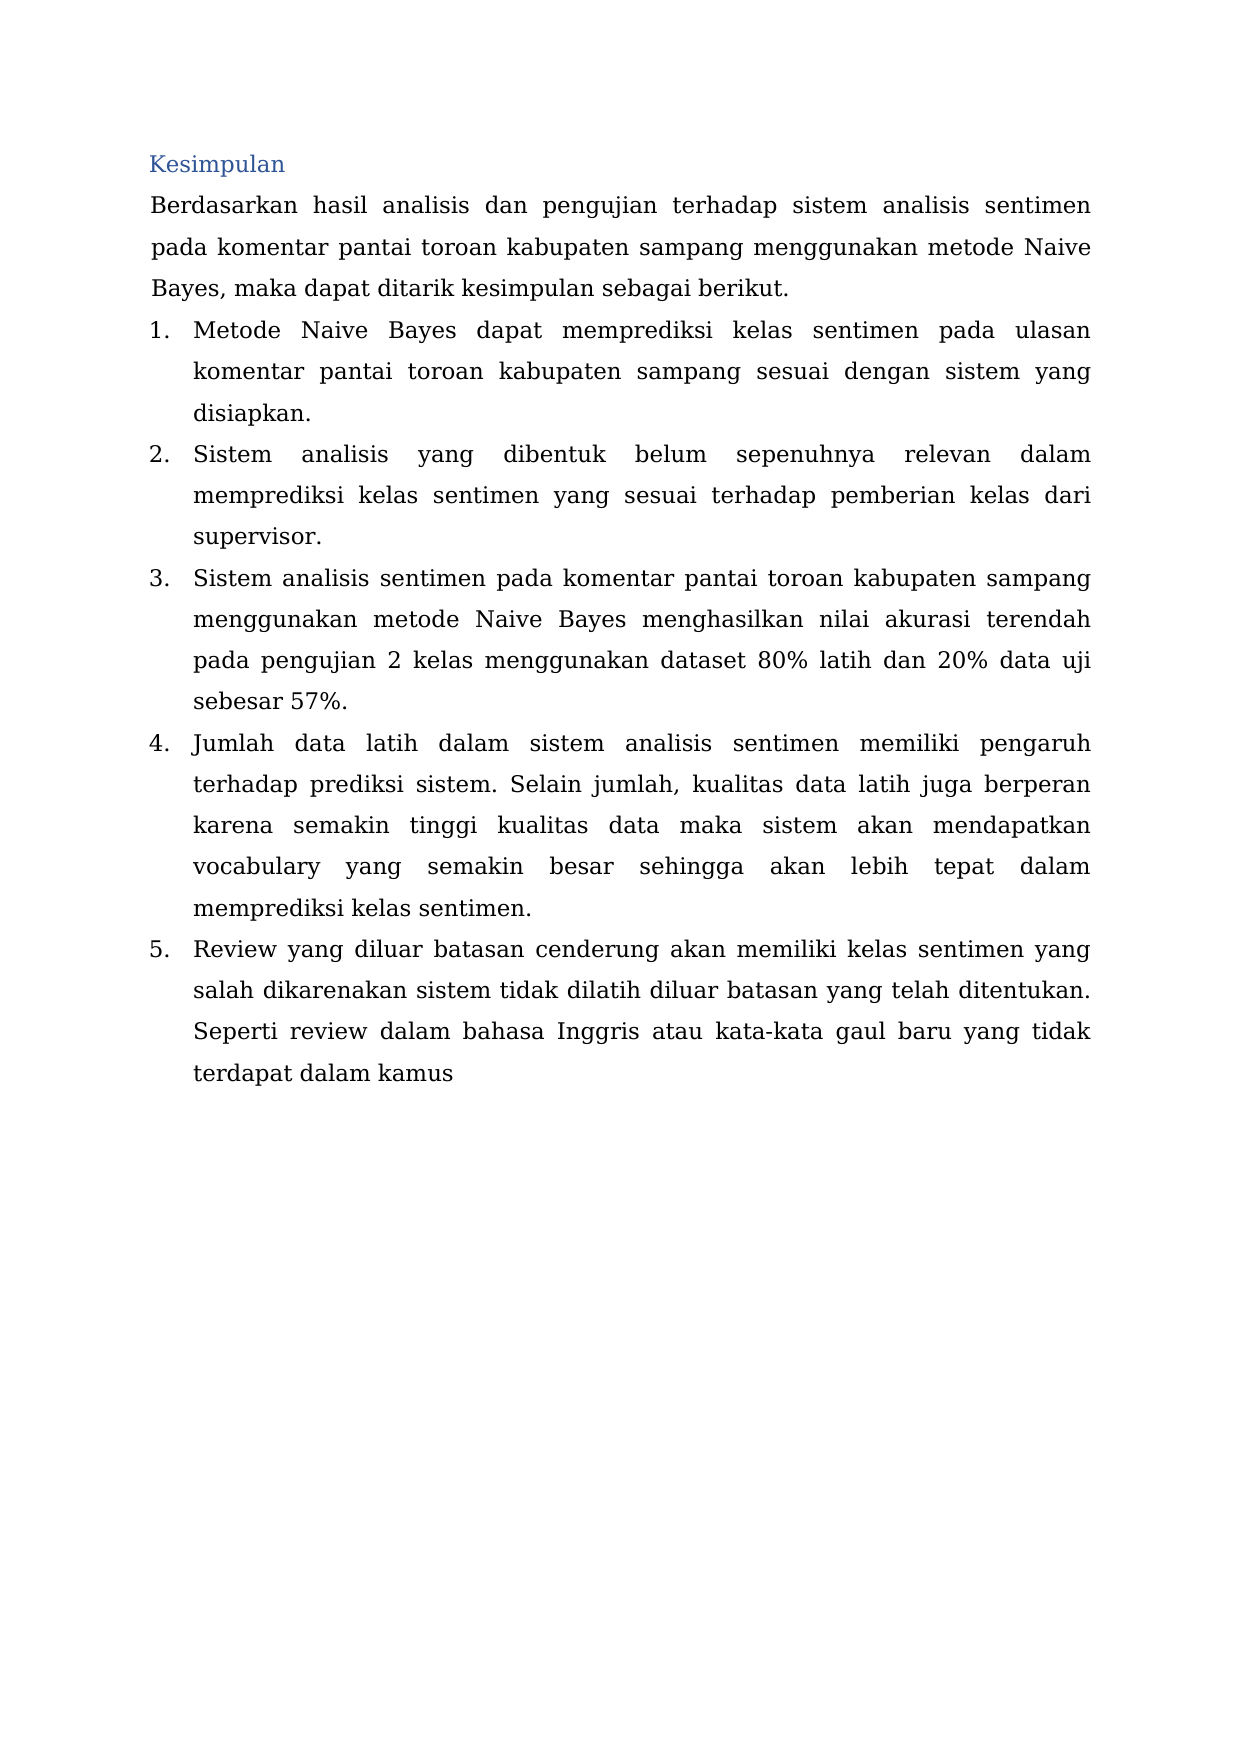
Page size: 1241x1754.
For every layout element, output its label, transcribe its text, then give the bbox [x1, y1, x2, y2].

list Metode Naive Bayes dapat memprediksi kelas sentimen pada ulasan komentar pantai toroan kabupaten sampang sesuai dengan sistem yang disiapkan. [148, 316, 1092, 426]
list Sistem analisis yang dibentuk belum sepenuhnya relevan dalam memprediksi kelas sentimen yang sesuai terhadap pemberian kelas dari supervisor. [148, 439, 1092, 549]
subtitle Kesimpulan [148, 150, 1111, 177]
text Berdasarkan hasil analisis dan pengujian terhadap sistem analisis sentimen pada komentar pantai toroan kabupaten sampang menggunakan metode Naive Bayes, maka dapat ditarik kesimpulan sebagai berikut. [150, 191, 1092, 301]
list Review yang diluar batasan cenderung akan memiliki kelas sentimen yang salah dikarenakan sistem tidak dilatih diluar batasan yang telah ditentukan. Seperti review dalam bahasa Inggris atau kata-kata gaul baru yang tidak terdapat dalam kamus [148, 934, 1092, 1086]
list Sistem analisis sentimen pada komentar pantai toroan kabupaten sampang menggunakan metode Naive Bayes menghasilkan nilai akurasi terendah pada pengujian 2 kelas menggunakan dataset 80% latih dan 20% data uji sebesar 57%. [148, 563, 1092, 714]
list Jumlah data latih dalam sistem analisis sentimen memiliki pengaruh terhadap prediksi sistem. Selain jumlah, kualitas data latih juga berperan karena semakin tinggi kualitas data maka sistem akan mendapatkan vocabulary yang semakin besar sehingga akan lebih tepat dalam memprediksi kelas sentimen. [148, 728, 1092, 921]
